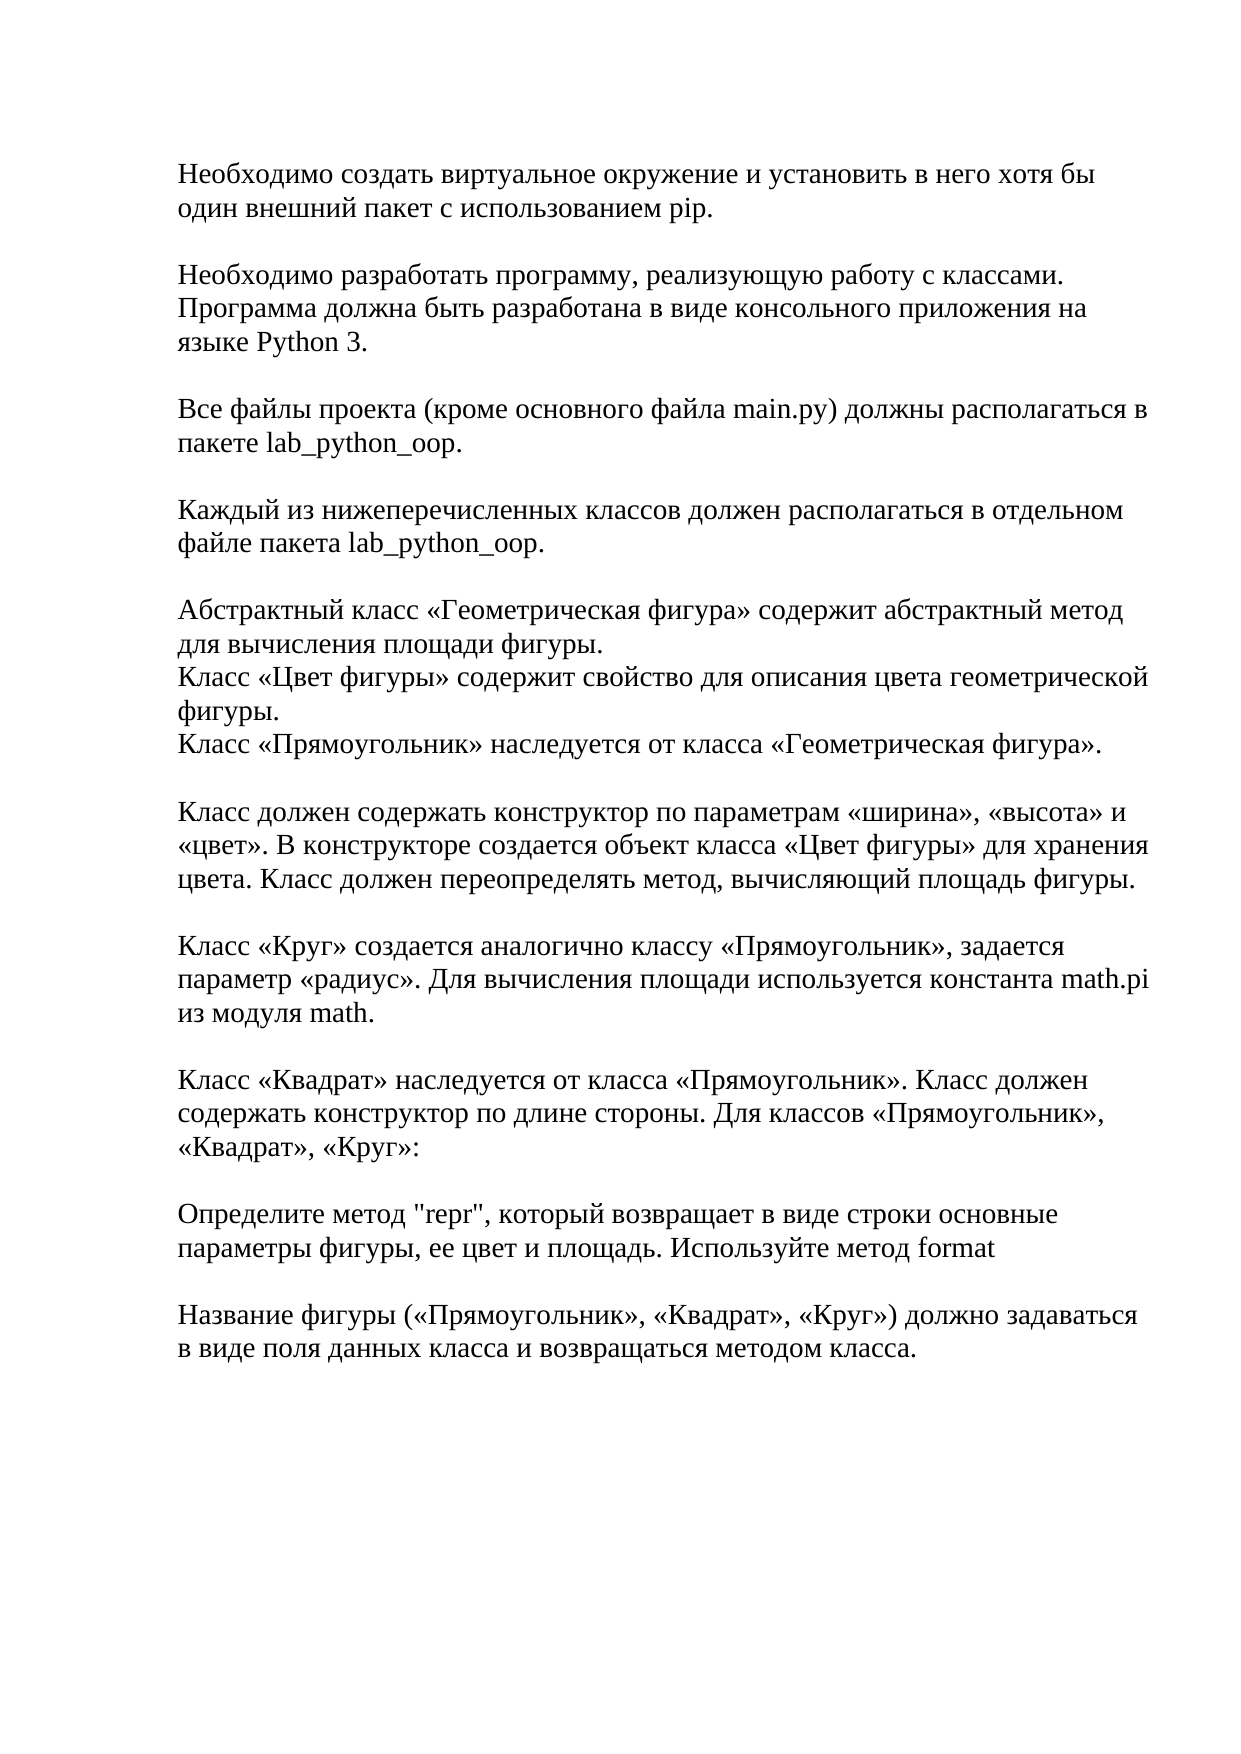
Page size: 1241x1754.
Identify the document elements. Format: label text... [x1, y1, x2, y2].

text Класс «Квадрат» наследуется от класса «Прямоугольник». Класс должен содержать конструктор по длине стороны. Для классов «Прямоугольник», «Квадрат», «Круг»: [177, 1062, 1152, 1163]
text Каждый из нижеперечисленных классов должен располагаться в отдельном файле пакета lab_python_oop. [177, 492, 1152, 559]
text Класс должен содержать конструктор по параметрам «ширина», «высота» и «цвет». В конструкторе создается объект класса «Цвет фигуры» для хранения цвета. Класс должен переопределять метод, вычисляющий площадь фигуры. [177, 794, 1152, 894]
text Все файлы проекта (кроме основного файла main.py) должны располагаться в пакете lab_python_oop. [177, 391, 1152, 458]
text Класс «Круг» создается аналогично классу «Прямоугольник», задается параметр «радиус». Для вычисления площади используется константа math.pi из модуля math. [177, 928, 1152, 1028]
text Класс «Цвет фигуры» содержит свойство для описания цвета геометрической фигуры. [177, 659, 1152, 727]
text Название фигуры («Прямоугольник», «Квадрат», «Круг») должно задаваться в виде поля данных класса и возвращаться методом класса. [177, 1297, 1152, 1364]
text Класс «Прямоугольник» наследуется от класса «Геометрическая фигура». [177, 727, 1152, 760]
text Необходимо разработать программу, реализующую работу с классами. Программа должна быть разработана в виде консольного приложения на языке Python 3. [177, 257, 1152, 358]
text Определите метод "repr", который возвращает в виде строки основные параметры фигуры, ее цвет и площадь. Используйте метод format [177, 1196, 1152, 1263]
text Необходимо создать виртуальное окружение и установить в него хотя бы один внешний пакет с использованием pip. [177, 156, 1152, 223]
text Абстрактный класс «Геометрическая фигура» содержит абстрактный метод для вычисления площади фигуры. [177, 592, 1152, 659]
